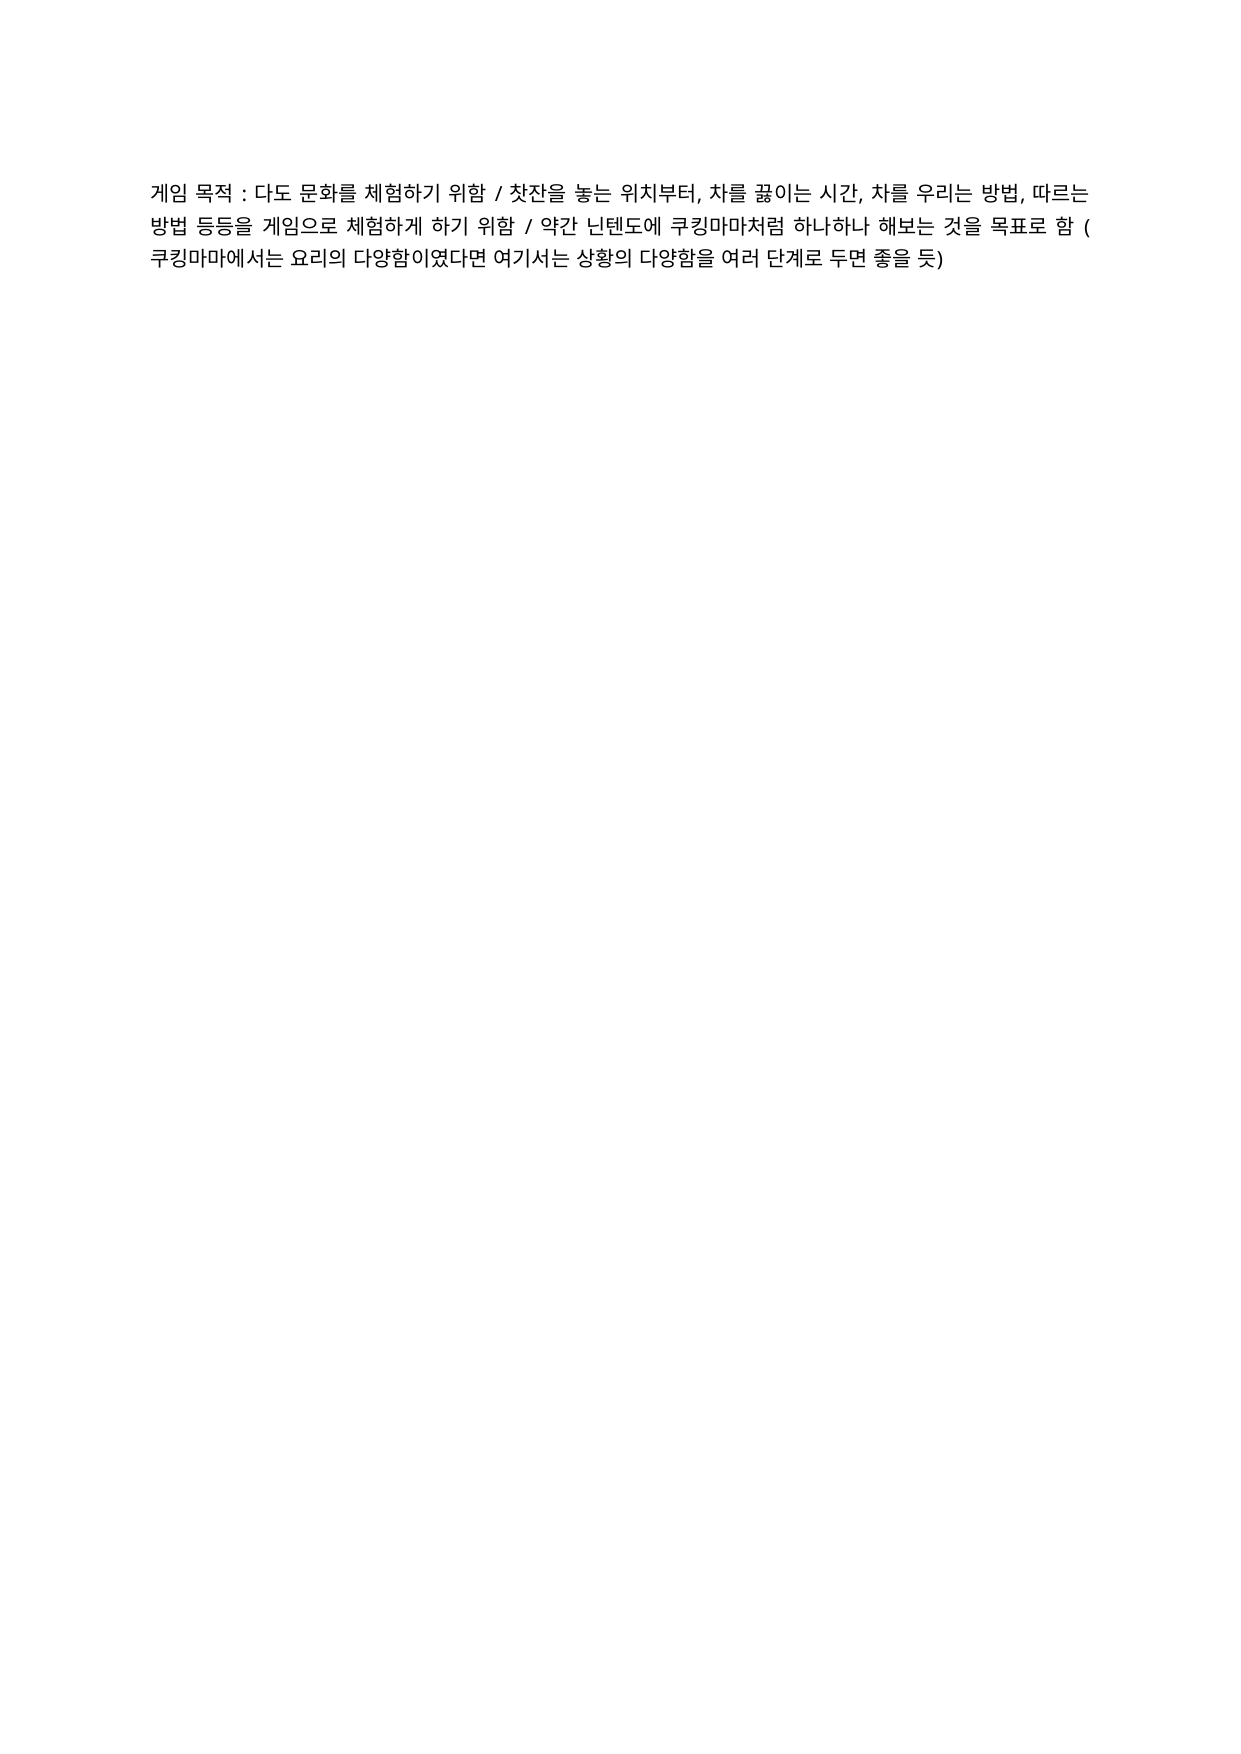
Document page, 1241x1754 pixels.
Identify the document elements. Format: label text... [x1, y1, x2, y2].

text 게임 목적 : 다도 문화를 체험하기 위함 / 찻잔을 놓는 위치부터, 차를 끓이는 시간, 차를 우리는 방법, 따르는 방법 등등을 게임으로 체험하게 하기 위함 / 약간 닌텐도에 쿠킹마마처럼 하나하나 해보는 것을 목표로 함 (쿠킹마마에서는 요리의 다양함이였다면 여기서는 상황의 다양함을 여러 단계로 두면 좋을 듯) [150, 177, 1090, 273]
